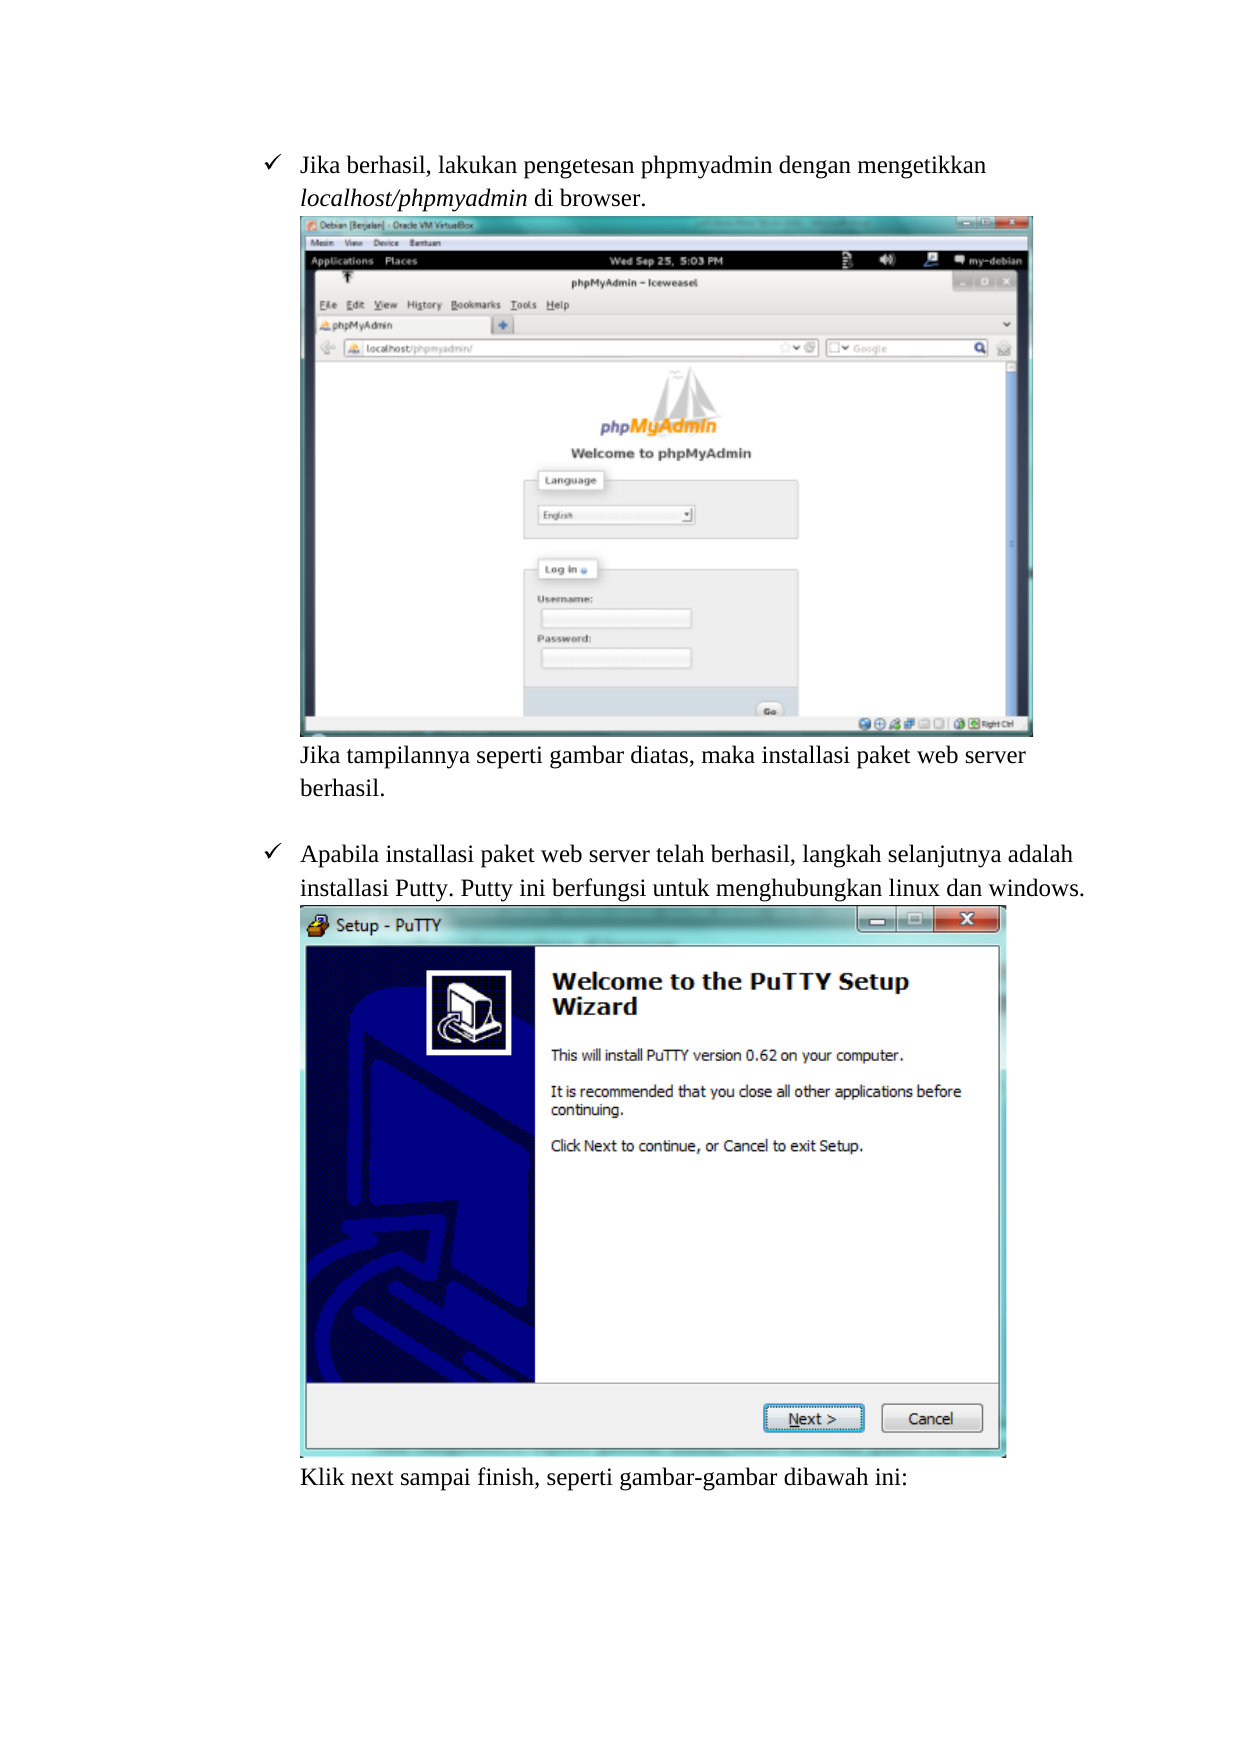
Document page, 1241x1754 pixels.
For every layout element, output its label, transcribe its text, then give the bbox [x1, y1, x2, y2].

list Apabila installasi paket web server telah berhasil, langkah selanjutnya adalah installasi Putty. Putty ini berfungsi untuk menghubungkan linux dan windows. [262, 839, 1090, 901]
picture [300, 216, 1034, 737]
list Jika tampilannya seperti gambar diatas, maka installasi paket web server berhasil. [300, 741, 1090, 802]
list Jika berhasil, lakukan pengetesan phpmyadmin dengan mengetikkan localhost/phpmyadmin di browser. [262, 150, 1090, 212]
picture [300, 905, 1007, 1458]
list Klik next sampai finish, seperti gambar-gambar dibawah ini: [300, 1462, 1090, 1491]
